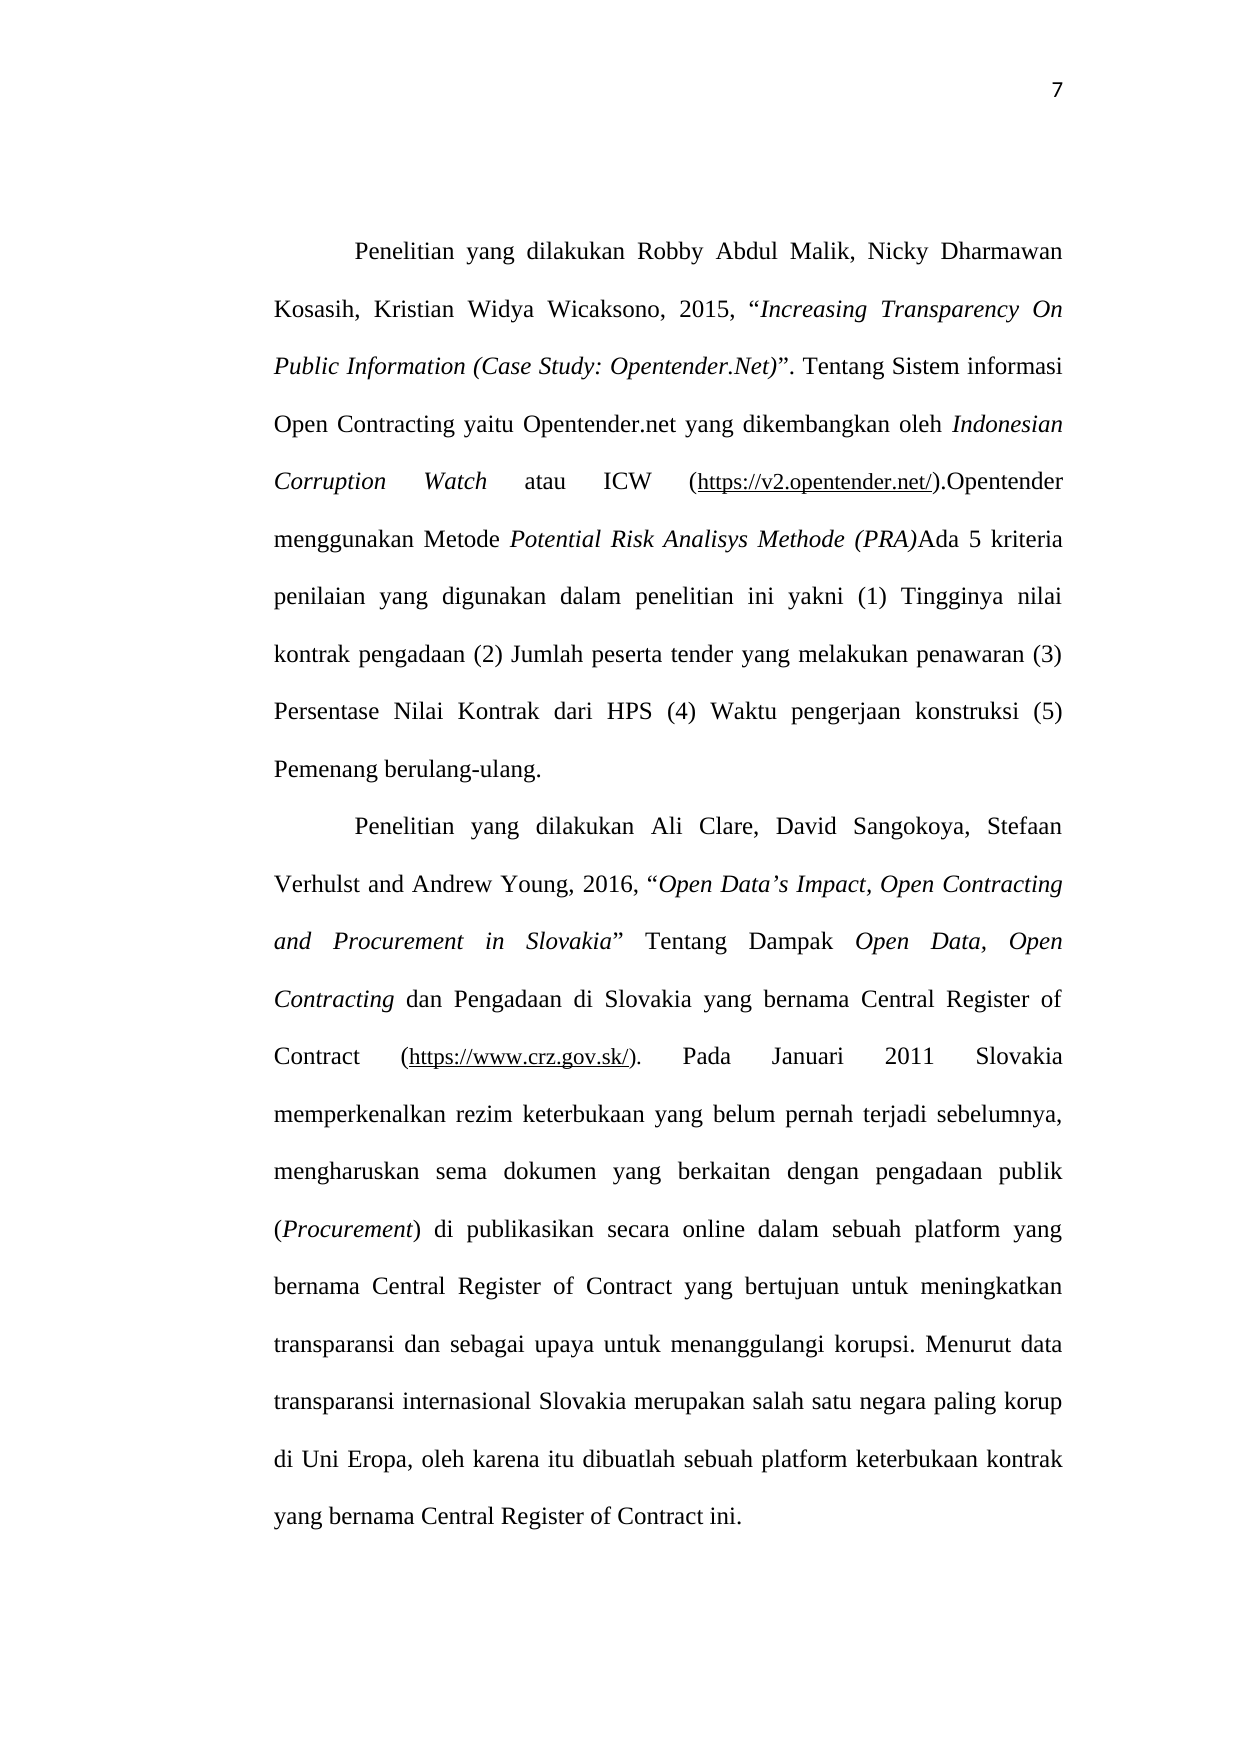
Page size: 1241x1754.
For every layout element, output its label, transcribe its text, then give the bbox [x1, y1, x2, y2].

list Penelitian yang dilakukan Ali Clare, David Sangokoya, Stefaan Verhulst and Andrew Young, 2016, “Open Data’s Impact, Open Contracting and Procurement in Slovakia” Tentang Dampak Open Data, Open Contracting dan Pengadaan di Slovakia yang bernama Central Register of Contract (https://www.crz.gov.sk/). Pada Januari 2011 Slovakia memperkenalkan rezim keterbukaan yang belum pernah terjadi sebelumnya, mengharuskan sema dokumen yang berkaitan dengan pengadaan publik (Procurement) di publikasikan secara online dalam sebuah platform yang bernama Central Register of Contract yang bertujuan untuk meningkatkan transparansi dan sebagai upaya untuk menanggulangi korupsi. Menurut data transparansi internasional Slovakia merupakan salah satu negara paling korup di Uni Eropa, oleh karena itu dibuatlah sebuah platform keterbukaan kontrak yang bernama Central Register of Contract ini. [274, 811, 1063, 1530]
list Penelitian yang dilakukan Robby Abdul Malik, Nicky Dharmawan Kosasih, Kristian Widya Wicaksono, 2015, “Increasing Transparency On Public Information (Case Study: Opentender.Net)”. Tentang Sistem informasi Open Contracting yaitu Opentender.net yang dikembangkan oleh Indonesian Corruption Watch atau ICW (https://v2.opentender.net/).Opentender menggunakan Metode Potential Risk Analisys Methode (PRA)Ada 5 kriteria penilaian yang digunakan dalam penelitian ini yakni (1) Tingginya nilai kontrak pengadaan (2) Jumlah peserta tender yang melakukan penawaran (3) Persentase Nilai Kontrak dari HPS (4) Waktu pengerjaan konstruksi (5) Pemenang berulang-ulang. [274, 236, 1063, 782]
